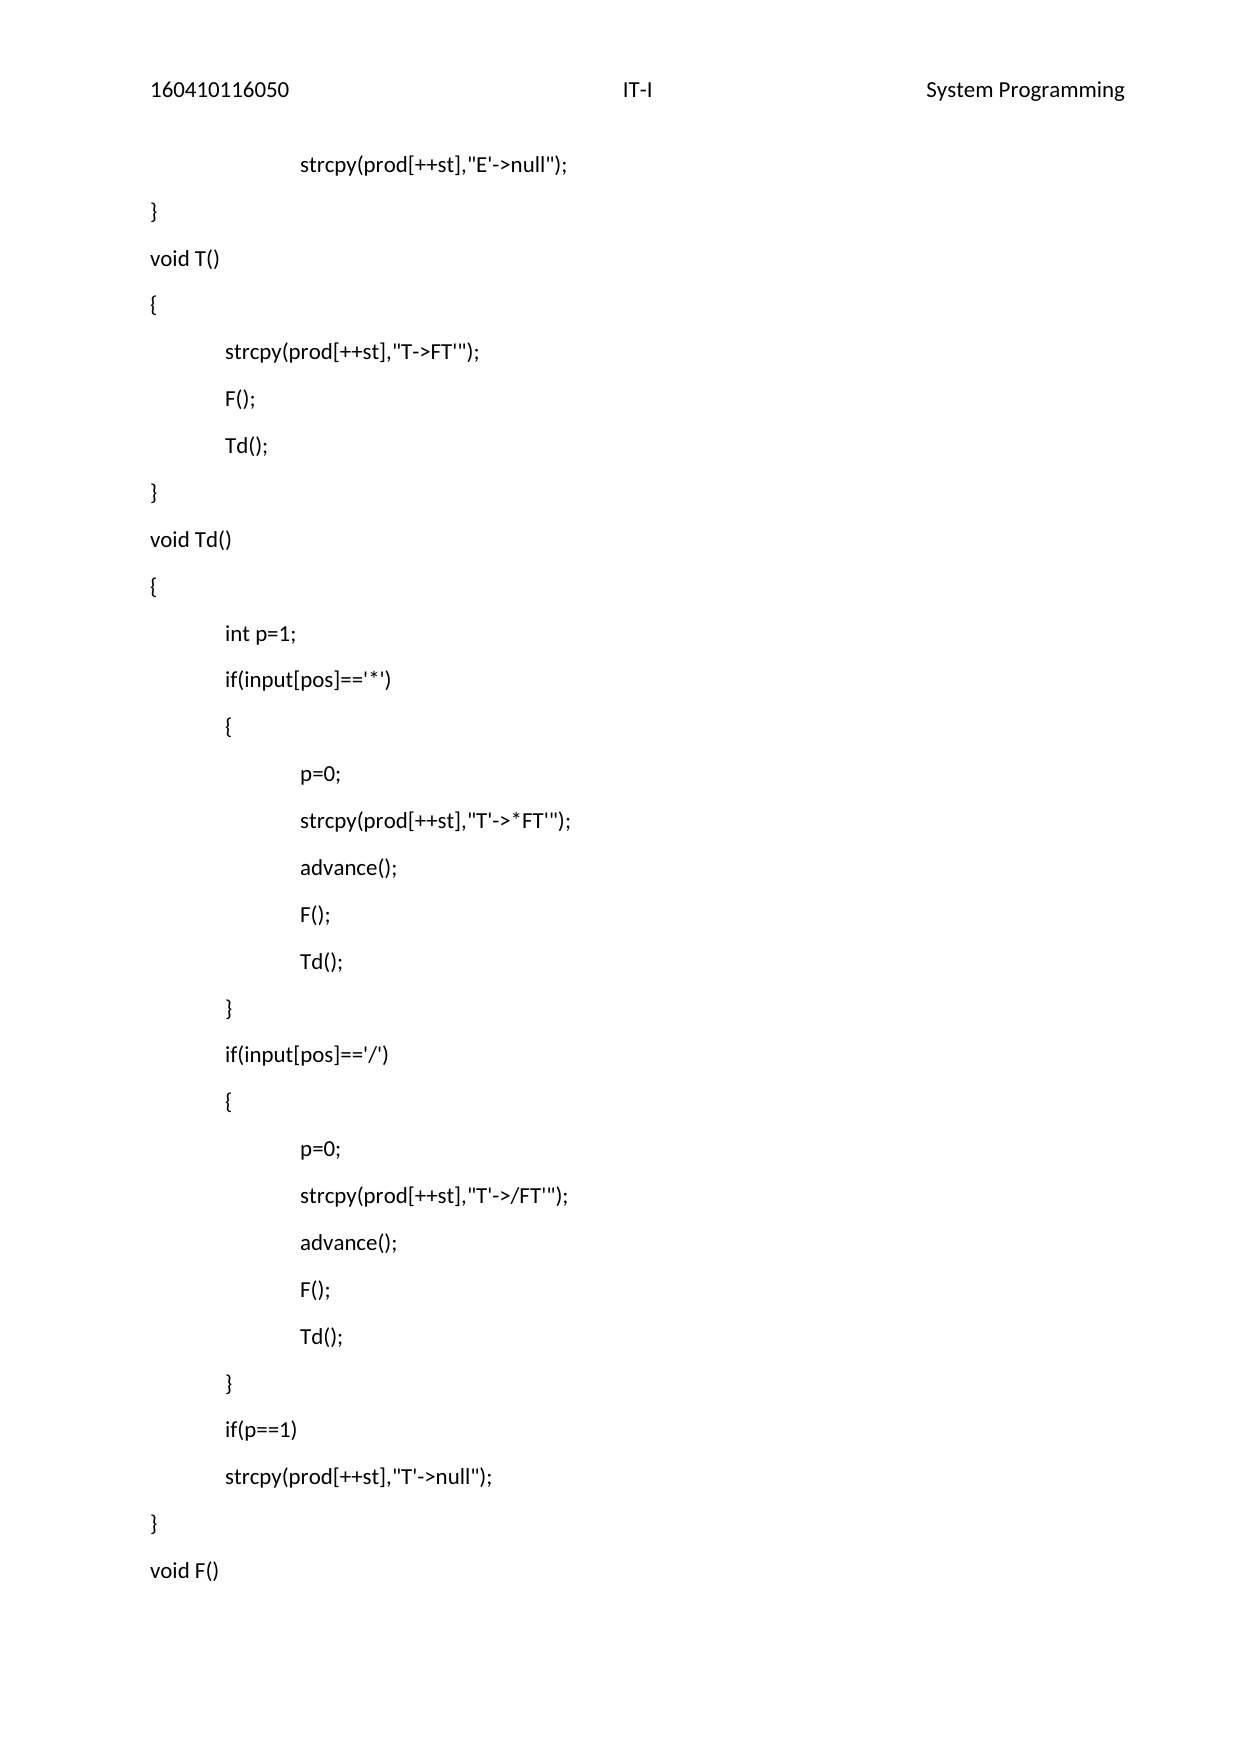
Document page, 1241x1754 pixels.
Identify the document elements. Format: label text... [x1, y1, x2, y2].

text Td(); [225, 1322, 1090, 1350]
text strcpy(prod[++st],"T->FT'"); [150, 337, 1090, 366]
text advance(); [225, 1228, 1090, 1256]
text F(); [225, 900, 1090, 928]
text } [150, 1369, 1090, 1397]
text int p=1; [150, 619, 1090, 647]
text if(input[pos]=='*') [150, 666, 1090, 694]
text if(p==1) [150, 1416, 1090, 1444]
text F(); [150, 384, 1090, 412]
text } [150, 994, 1090, 1022]
text } [150, 478, 1090, 506]
text void T() [150, 244, 1090, 272]
text strcpy(prod[++st],"T'->/FT'"); [225, 1181, 1090, 1209]
text if(input[pos]=='/') [225, 1041, 1090, 1069]
text strcpy(prod[++st],"E'->null"); [225, 150, 1090, 178]
text { [150, 712, 1090, 741]
text void F() [150, 1556, 1090, 1584]
text Td(); [225, 947, 1090, 975]
text F(); [225, 1275, 1090, 1303]
text { [150, 1087, 1090, 1116]
text } [150, 197, 1090, 225]
text { [150, 291, 1090, 319]
text strcpy(prod[++st],"T'->null"); [150, 1462, 1090, 1491]
text p=0; [225, 1134, 1090, 1162]
text advance(); [225, 853, 1090, 881]
text } [150, 1509, 1090, 1537]
text p=0; [225, 759, 1090, 787]
text { [150, 572, 1090, 600]
text void Td() [150, 525, 1090, 553]
text strcpy(prod[++st],"T'->*FT'"); [225, 806, 1090, 834]
text Td(); [150, 431, 1090, 459]
